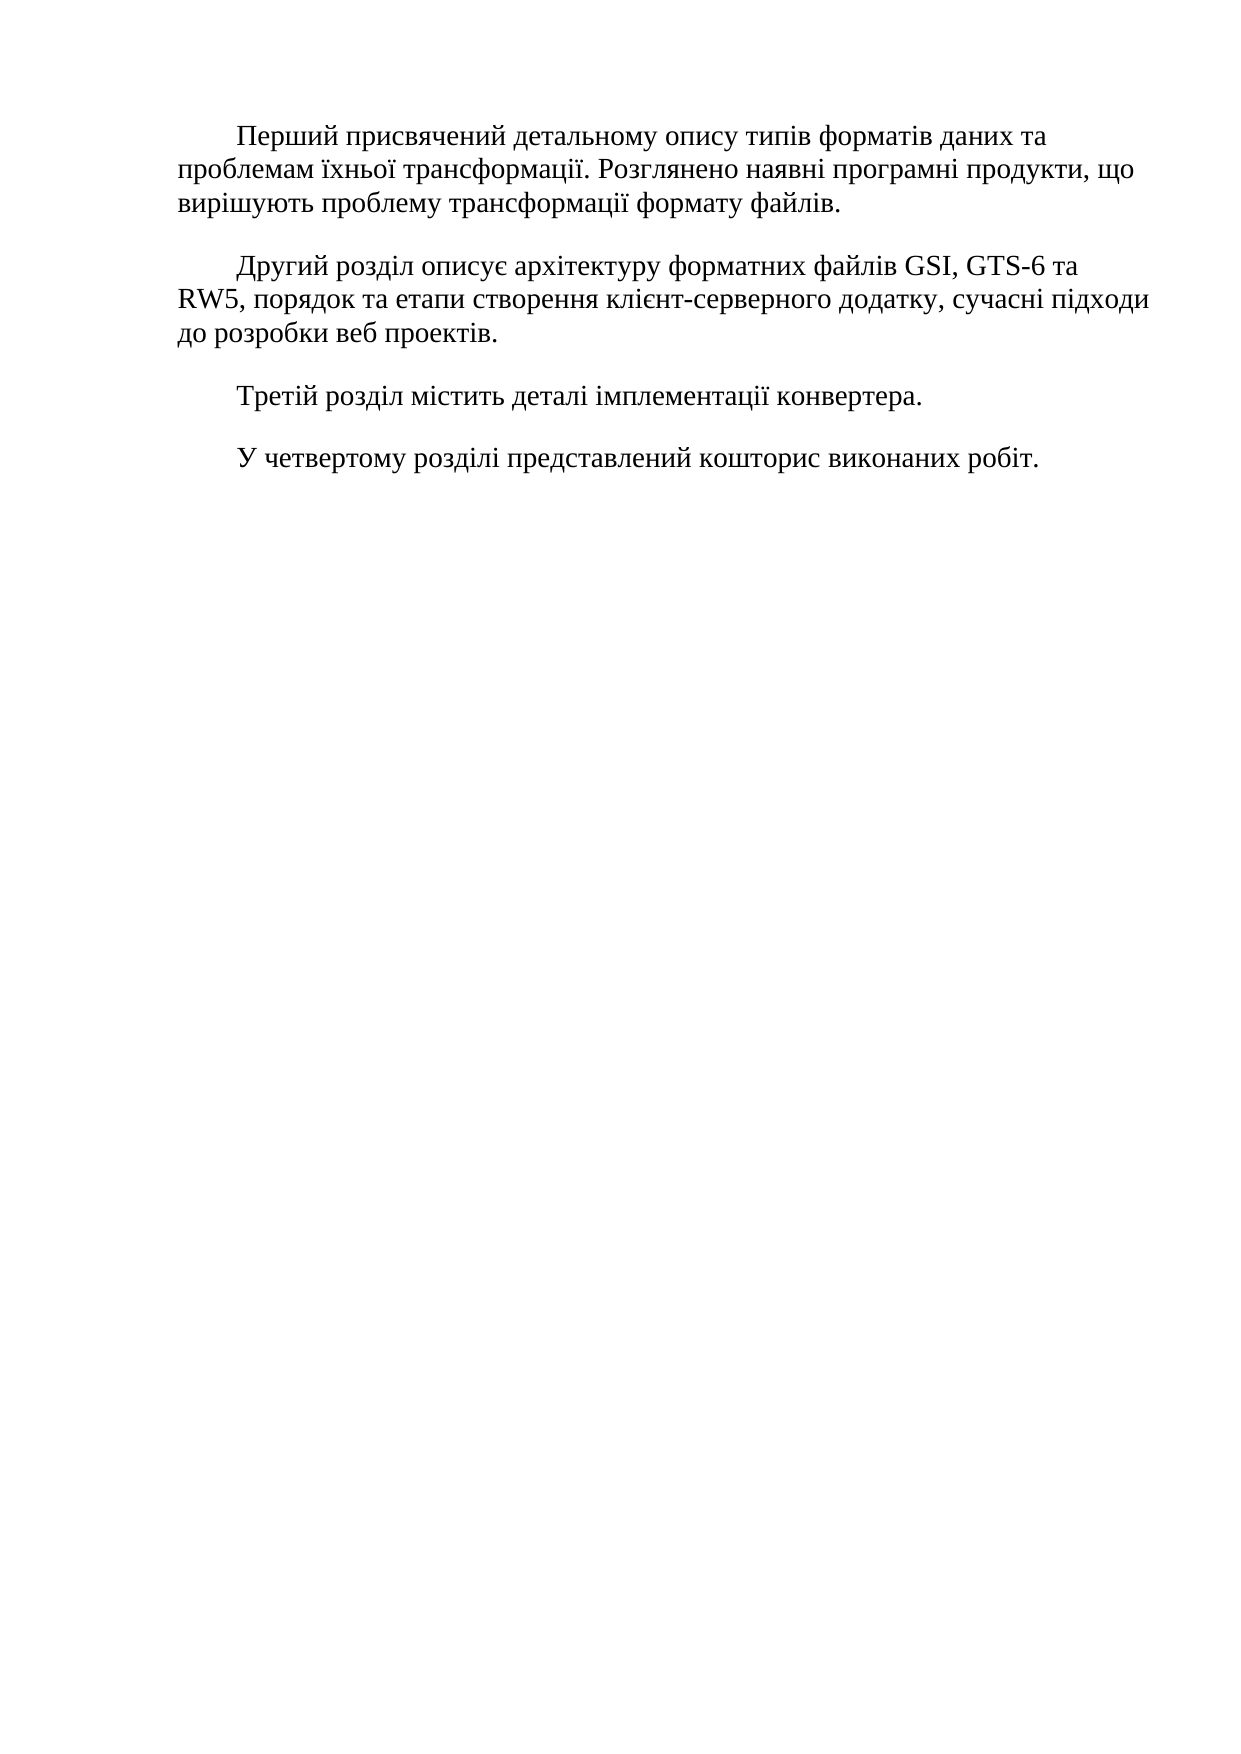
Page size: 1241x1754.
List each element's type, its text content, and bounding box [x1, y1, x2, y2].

text У четвертому розділі представлений кошторис виконаних робіт. [177, 440, 1152, 474]
text Третій розділ містить деталі імплементації конвертера. [177, 378, 1152, 411]
text Перший присвячений детальному опису типів форматів даних та проблемам їхньої трансформації. Розглянено наявні програмні продукти, що вирішують проблему трансформації формату файлів. [177, 118, 1152, 219]
text Другий розділ описує архітектуру форматних файлів GSI, GTS-6 та RW5, порядок та етапи створення клієнт-серверного додатку, сучасні підходи до розробки веб проектів. [177, 248, 1152, 348]
